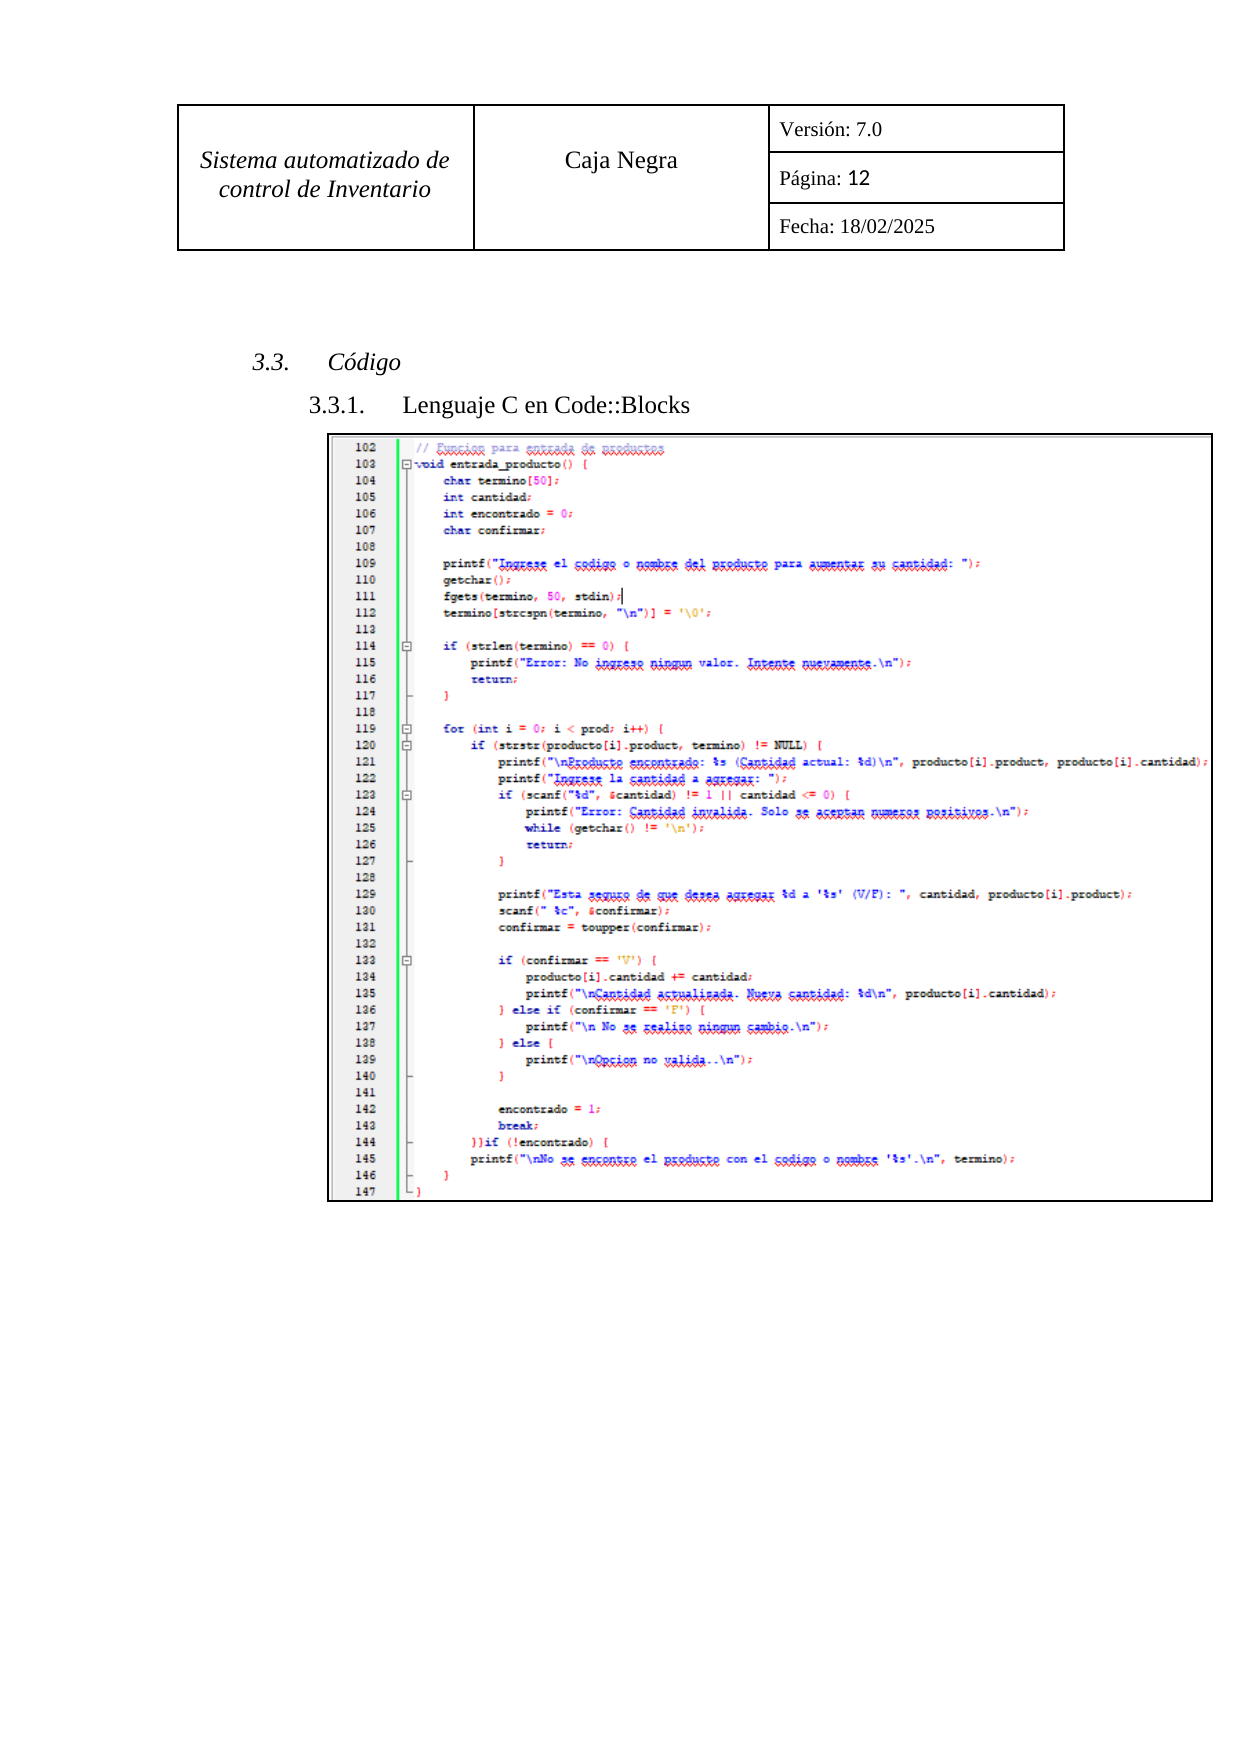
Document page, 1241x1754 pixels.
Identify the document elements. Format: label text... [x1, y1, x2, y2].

picture [329, 435, 1211, 1200]
subtitle Lenguaje C en Code::Blocks [365, 390, 1063, 419]
subtitle Código [290, 347, 1063, 376]
